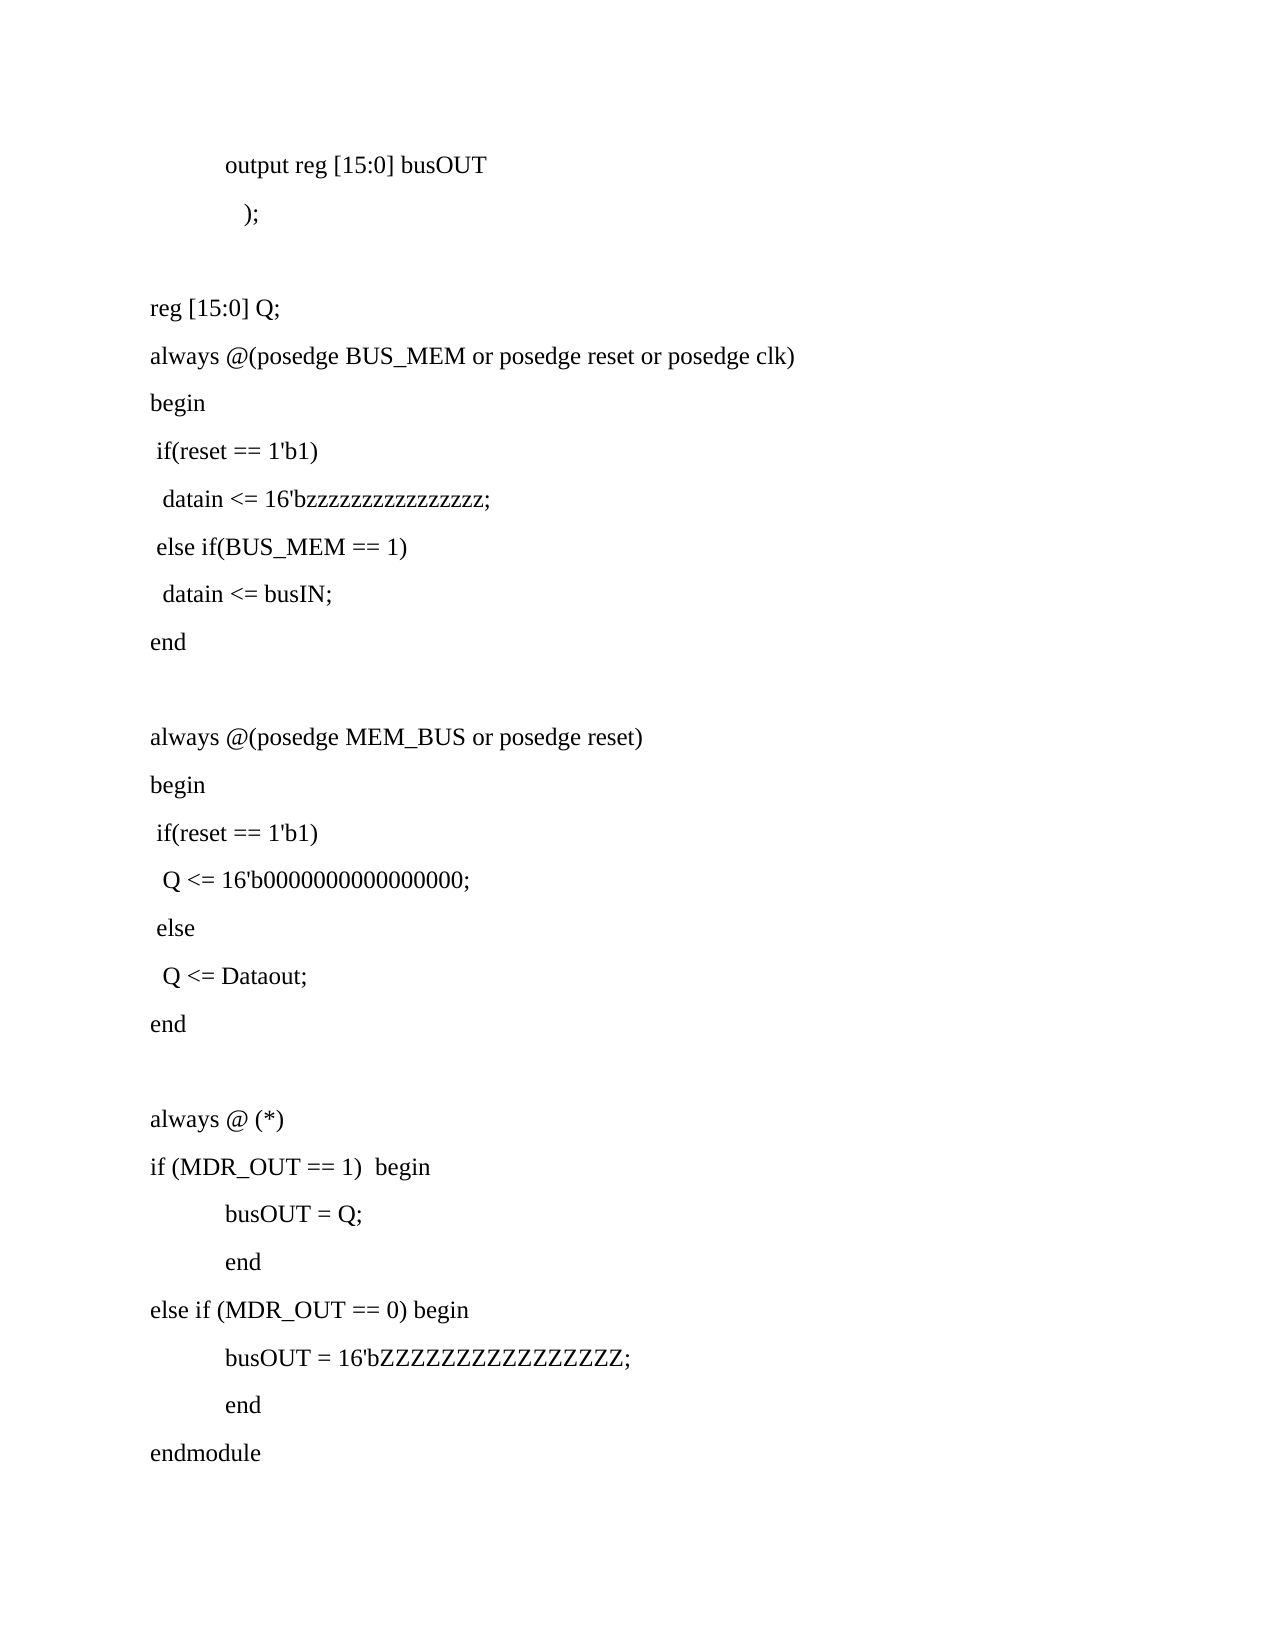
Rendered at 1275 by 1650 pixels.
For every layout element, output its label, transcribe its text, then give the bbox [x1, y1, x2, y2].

text end [150, 1390, 1125, 1419]
text datain <= busIN; [150, 579, 1125, 608]
text datain <= 16'bzzzzzzzzzzzzzzzz; [150, 484, 1125, 513]
text reg [15:0] Q; [150, 293, 1125, 322]
text always @(posedge MEM_BUS or posedge reset) [150, 722, 1125, 751]
text end [150, 1009, 1125, 1037]
text else [150, 913, 1125, 942]
text begin [150, 388, 1125, 417]
text always @ (*) [150, 1104, 1125, 1133]
text always @(posedge BUS_MEM or posedge reset or posedge clk) [150, 341, 1125, 369]
text endmodule [150, 1438, 1125, 1467]
text end [150, 627, 1125, 656]
text end [150, 1247, 1125, 1276]
text busOUT = Q; [150, 1199, 1125, 1228]
text if(reset == 1'b1) [150, 436, 1125, 465]
text if(reset == 1'b1) [150, 818, 1125, 847]
text if (MDR_OUT == 1) begin [150, 1152, 1125, 1181]
text Q <= 16'b0000000000000000; [150, 866, 1125, 894]
text else if(BUS_MEM == 1) [150, 532, 1125, 560]
text output reg [15:0] busOUT [150, 150, 1125, 179]
text else if (MDR_OUT == 0) begin [150, 1295, 1125, 1324]
text busOUT = 16'bZZZZZZZZZZZZZZZZ; [150, 1343, 1125, 1371]
text begin [150, 770, 1125, 799]
text ); [150, 198, 1125, 226]
text Q <= Dataout; [150, 961, 1125, 990]
